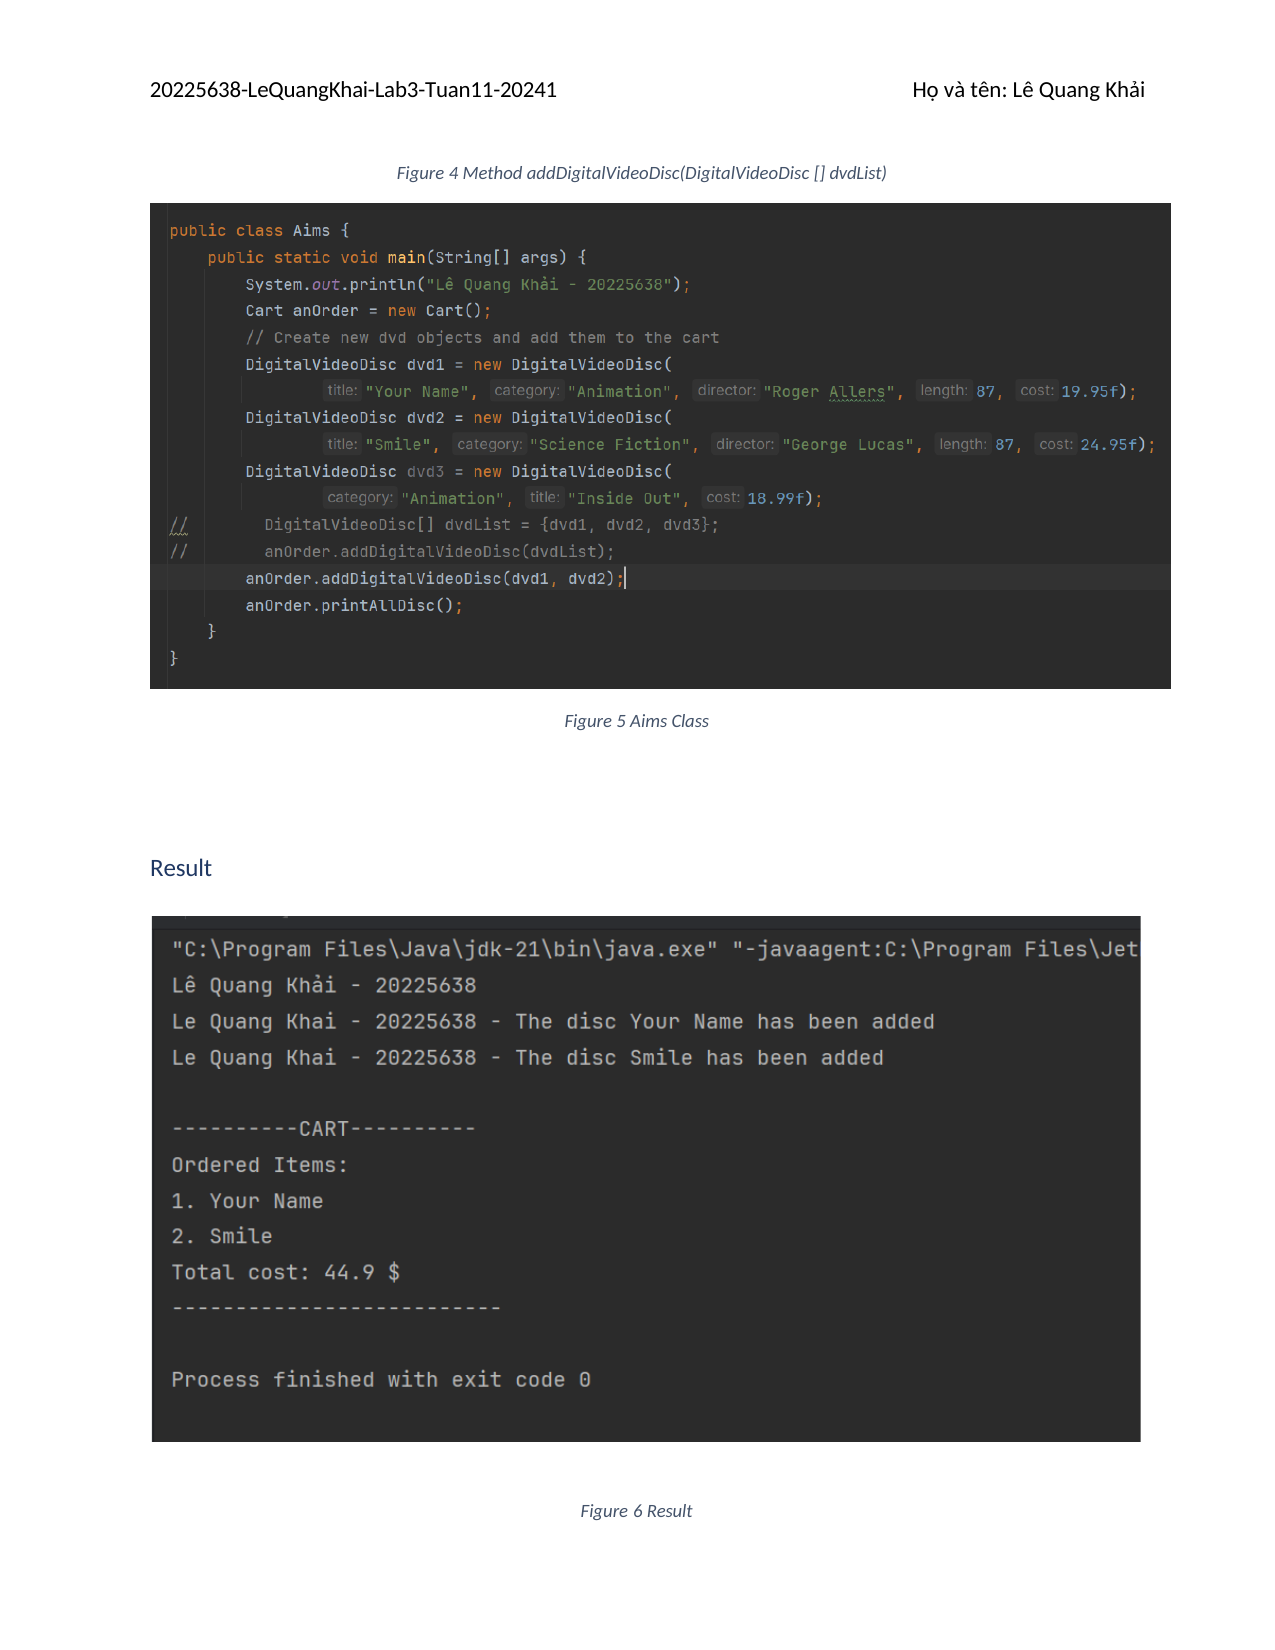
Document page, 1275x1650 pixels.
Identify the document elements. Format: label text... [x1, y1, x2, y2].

text Figure 5 Aims Class [140, 709, 1135, 732]
picture [150, 203, 1171, 689]
text Figure 6 Result [394, 1499, 1160, 1522]
text Figure 4 Method addDigitalVideoDisc(DigitalVideoDisc [] dvdList) [150, 161, 1136, 184]
subtitle Result [150, 852, 1160, 882]
picture [151, 916, 1141, 1442]
